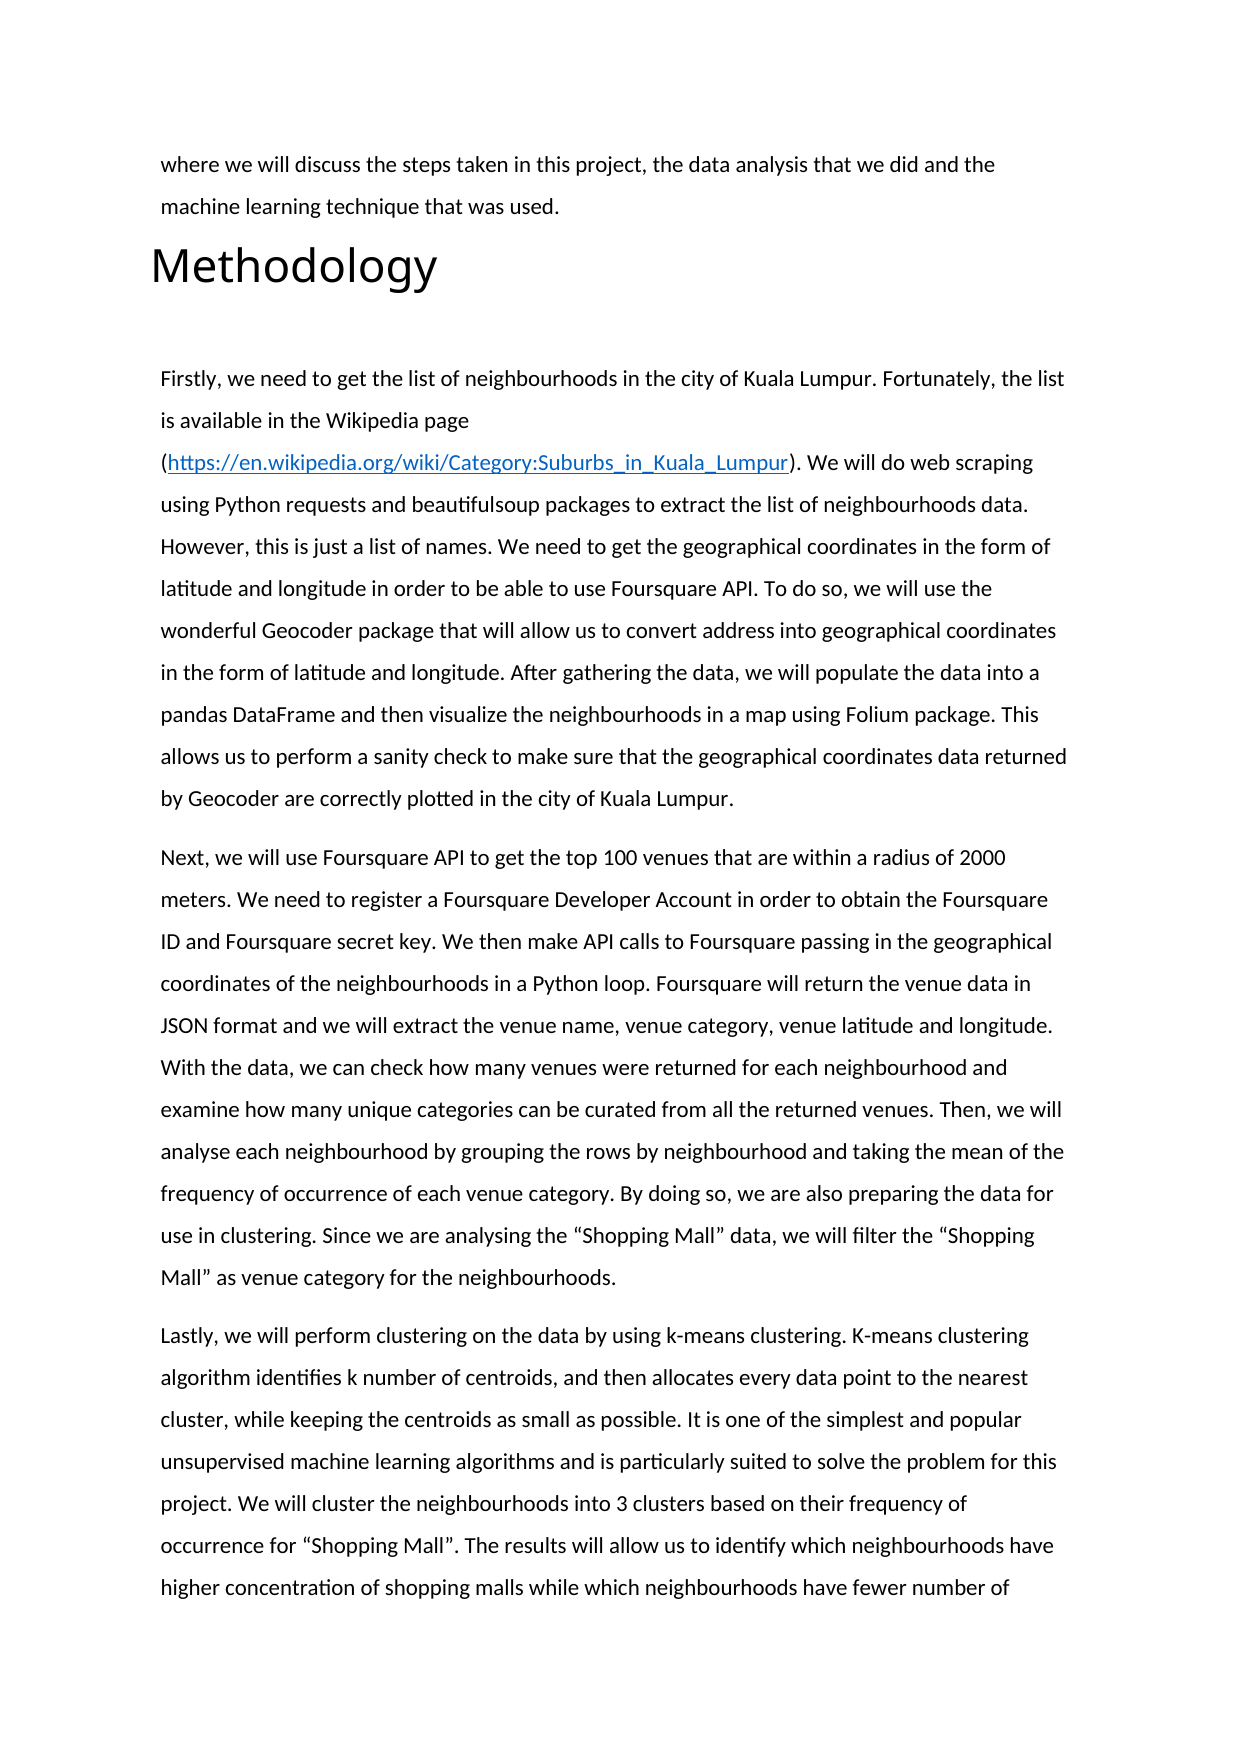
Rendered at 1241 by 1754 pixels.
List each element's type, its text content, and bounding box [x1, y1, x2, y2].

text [160, 1322, 1075, 1601]
text Methodology [150, 234, 1090, 296]
text Next, we will use Foursquare API to get the top 100 venues that are within a radius of 2000 meters. We need to register a Foursquare Developer Account in order to obtain the Foursquare ID and Foursquare secret key. We then make API calls to Foursquare passing in the geographical coordinates of the neighbourhoods in a Python loop. Foursquare will return the venue data in JSON format and we will extract the venue name, venue category, venue latitude and longitude. With the data, we can check how many venues were returned for each neighbourhood and examine how many unique categories can be curated from all the returned venues. Then, we will analyse each neighbourhood by grouping the rows by neighbourhood and taking the mean of the frequency of occurrence of each venue category. By doing so, we are also preparing the data for use in clustering. Since we are analysing the “Shopping Mall” data, we will filter the “Shopping Mall” as venue category for the neighbourhoods. [160, 843, 1073, 1291]
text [160, 150, 1068, 220]
text Firstly, we need to get the list of neighbourhoods in the city of Kuala Lumpur. Fortunately, the list is available in the Wikipedia page (https://en.wikipedia.org/wiki/Category:Suburbs_in_Kuala_Lumpur). We will do web scraping using Python requests and beautifulsoup packages to extract the list of neighbourhoods data. However, this is just a list of names. We need to get the geographical coordinates in the form of latitude and longitude in order to be able to use Foursquare API. To do so, we will use the wonderful Geocoder package that will allow us to convert address into geographical coordinates in the form of latitude and longitude. After gathering the data, we will populate the data into a pandas DataFrame and then visualize the neighbourhoods in a map using Folium package. This allows us to perform a sanity check to make sure that the geographical coordinates data returned by Geocoder are correctly plotted in the city of Kuala Lumpur. [160, 364, 1078, 812]
